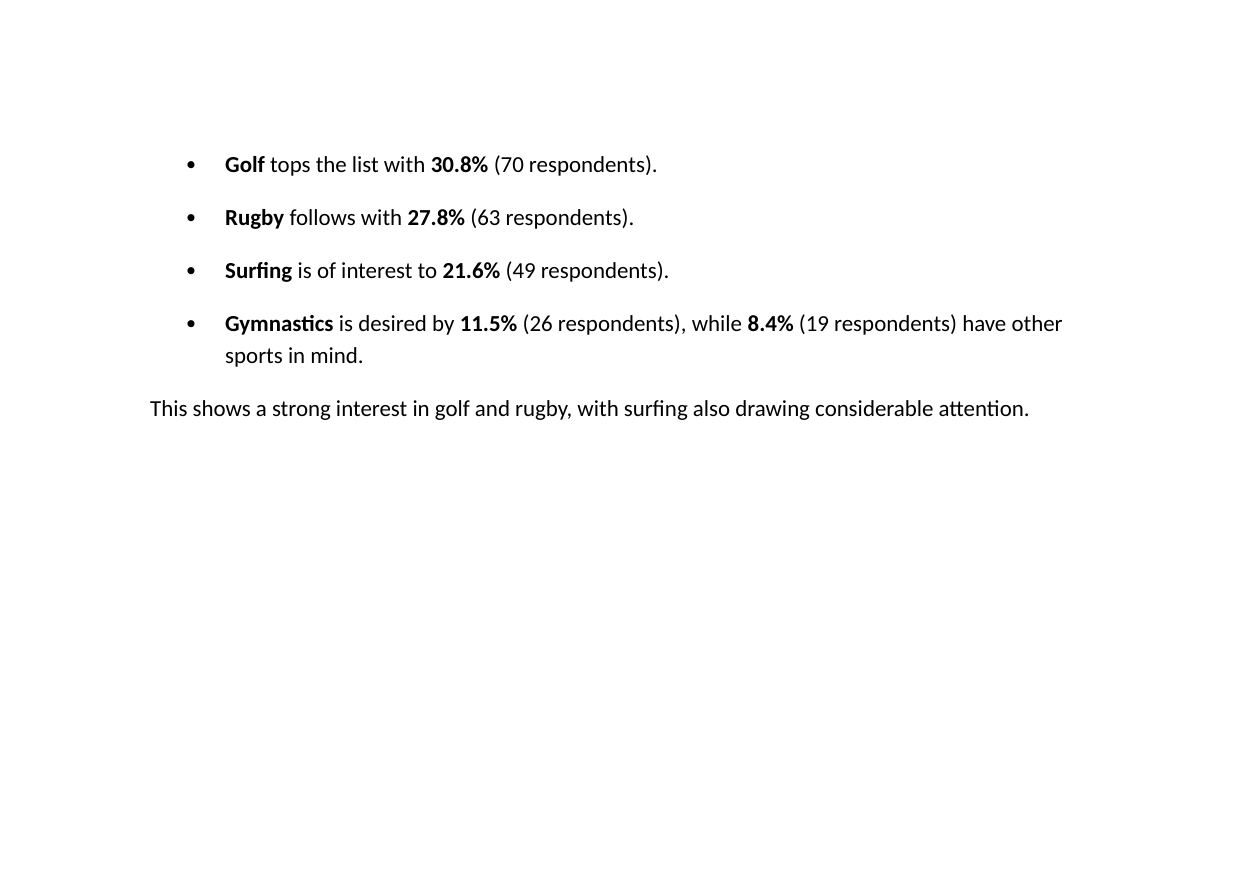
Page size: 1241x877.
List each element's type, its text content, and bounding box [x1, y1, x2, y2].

text This shows a strong interest in golf and rugby, with surfing also drawing considerable attention. [150, 394, 1090, 422]
list Golf tops the list with 30.8% (70 respondents). [187, 150, 1090, 178]
list Rugby follows with 27.8% (63 respondents). [187, 203, 1090, 231]
list Gymnastics is desired by 11.5% (26 respondents), while 8.4% (19 respondents) have other sports in mind. [187, 309, 1090, 369]
list Surfing is of interest to 21.6% (49 respondents). [187, 256, 1090, 284]
